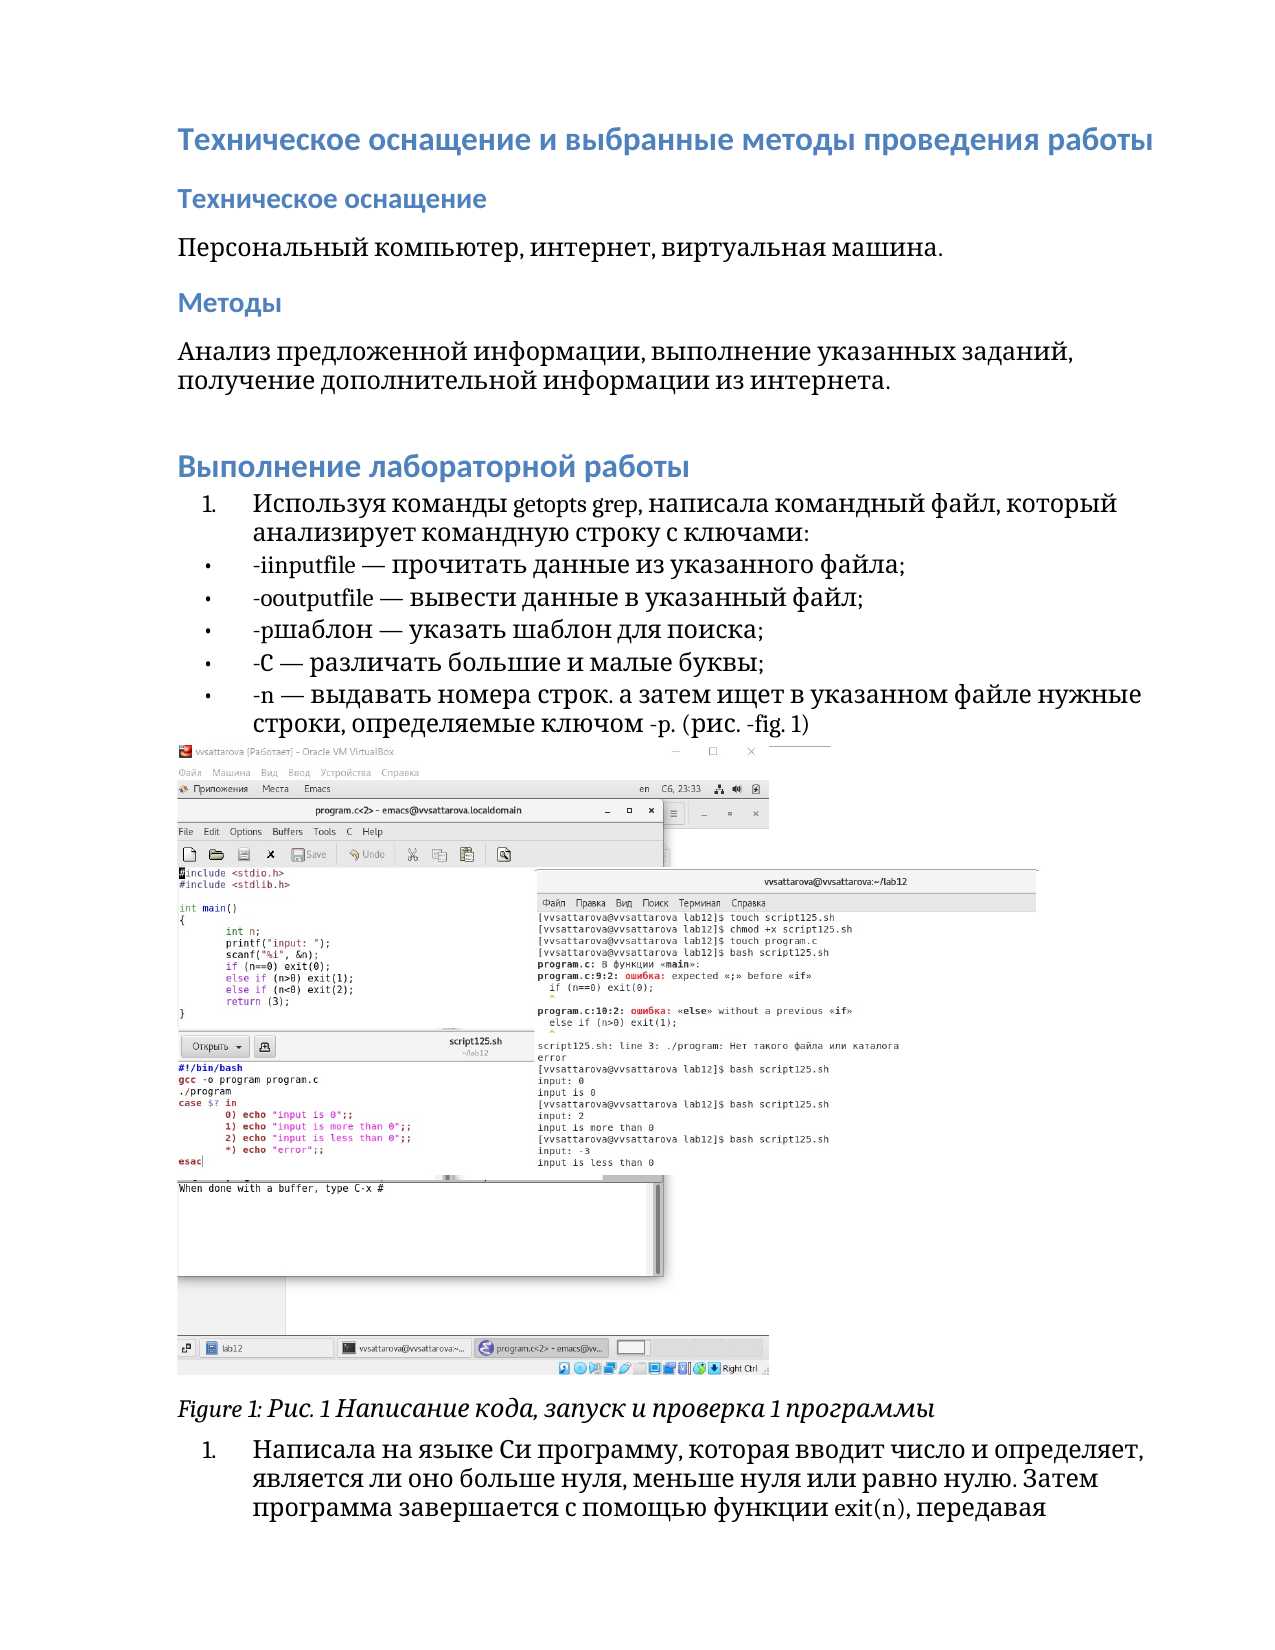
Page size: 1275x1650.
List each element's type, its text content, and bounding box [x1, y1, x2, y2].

list Используя команды getopts grep, написала командный файл, который анализирует командную строку с ключами: [202, 490, 1186, 547]
text Персональный компьютер, интернет, виртуальная машина. [177, 234, 1186, 263]
list -ooutputfile — вывести данные в указанный файл; [202, 584, 1186, 612]
subtitle Техническое оснащение и выбранные методы проведения работы [177, 118, 1186, 159]
subtitle Техническое оснащение [177, 180, 1186, 215]
text Figure 1: Рис. 1 Написание кода, запуск и проверка 1 программы [177, 1395, 1186, 1424]
picture [177, 742, 1053, 1375]
subtitle Методы [177, 284, 1186, 319]
text Анализ предложенной информации, выполнение указанных заданий, получение дополнительной информации из интернета. [177, 338, 1186, 396]
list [202, 1436, 1186, 1522]
list -iinputfile — прочитать данные из указанного файла; [202, 551, 1186, 580]
list -n — выдавать номера строк. а затем ищет в указанном файле нужные строки, определяемые ключом -p. (рис. -fig. 1) [202, 681, 1186, 739]
subtitle Выполнение лабораторной работы [177, 446, 1186, 486]
list -pшаблон — указать шаблон для поиска; [202, 616, 1186, 645]
list -C — различать большие и малые буквы; [202, 649, 1186, 677]
